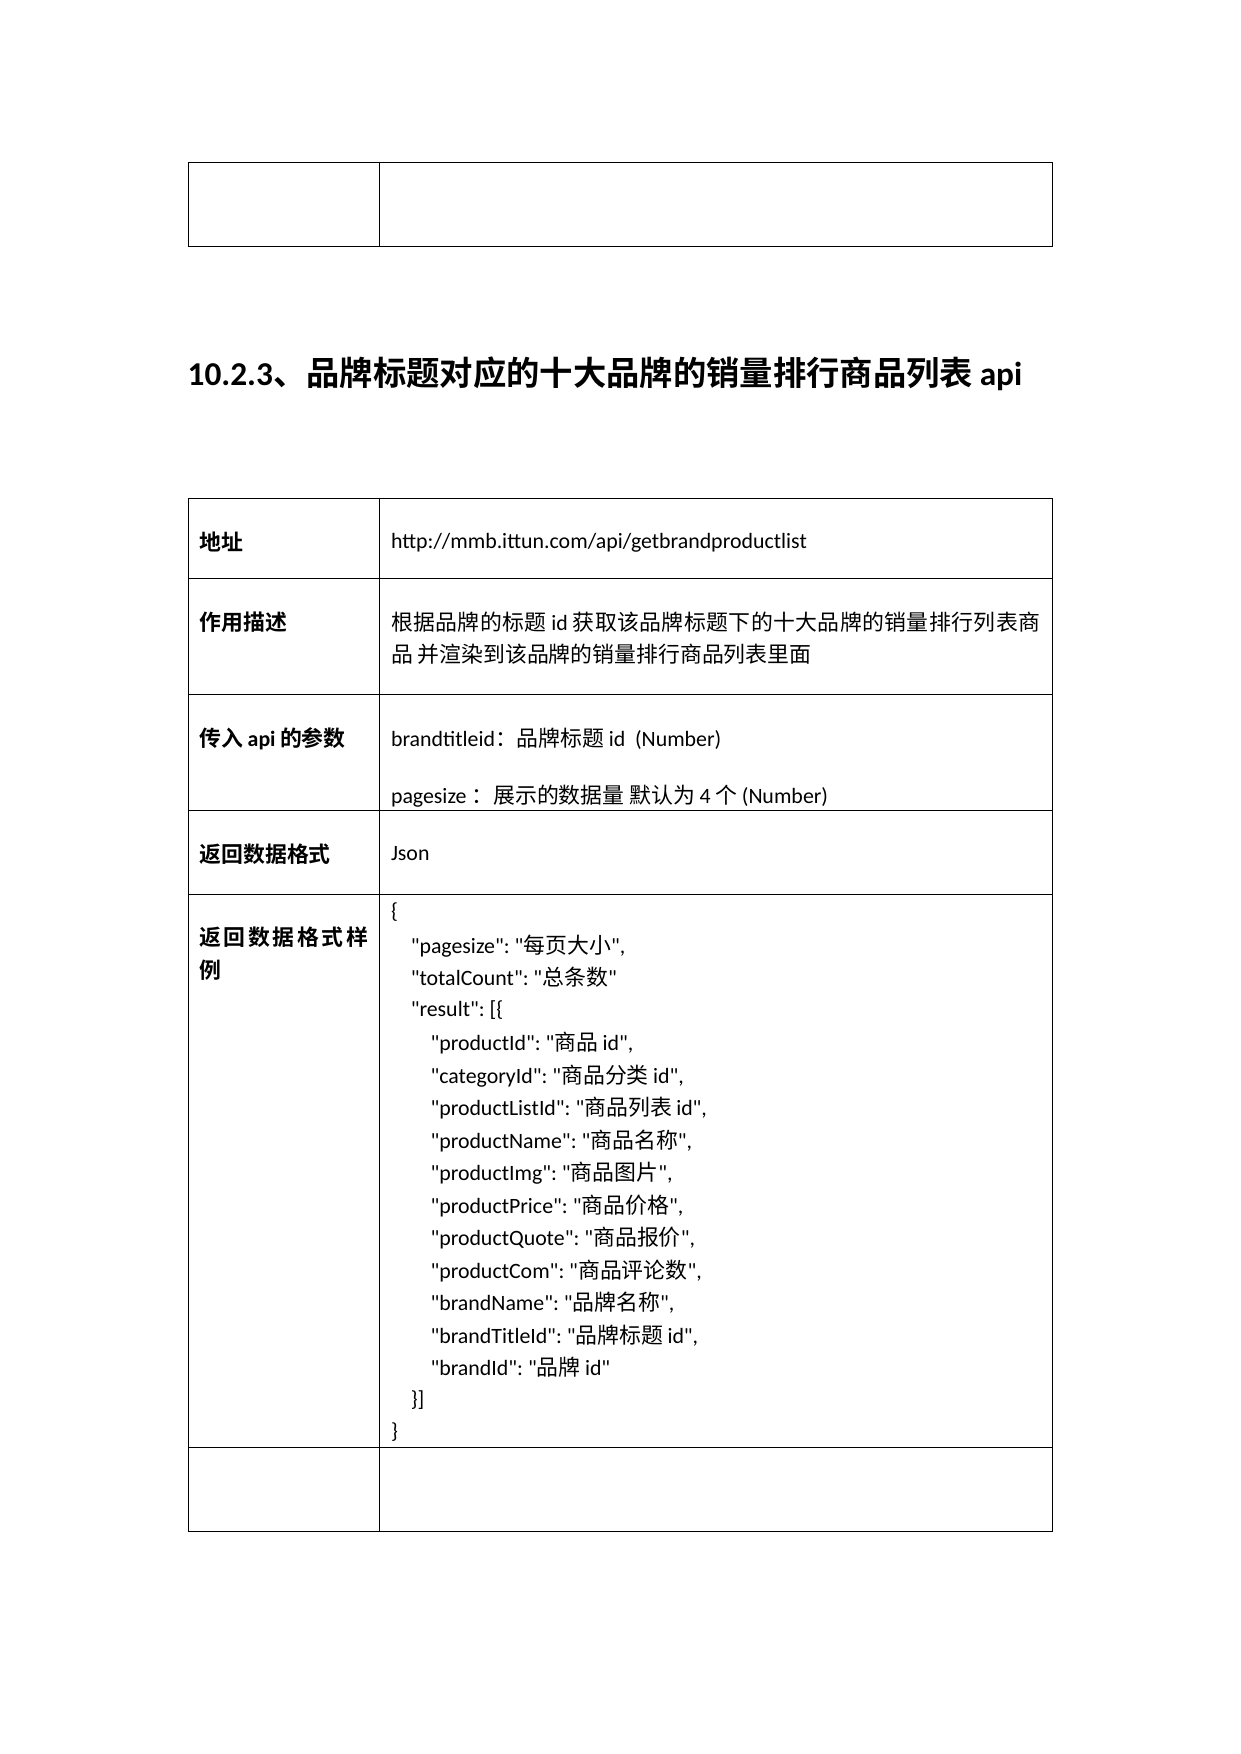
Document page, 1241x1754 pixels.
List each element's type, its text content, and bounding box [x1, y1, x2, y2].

table_cell 根据品牌的标题id获取该品牌标题下的十大品牌的销量排行列表商品 并渲染到该品牌的销量排行商品列表里面 [380, 579, 1052, 694]
table_cell 作用描述 [189, 579, 379, 694]
table_cell [189, 1448, 379, 1531]
table_cell { "pagesize": "每页大小", "totalCount": "总条数" "result": [{ "productId": "商品id", "categoryId": "商品分类id", "productListId": "商品列表id", "productName": "商品名称", "productImg": "商品图片", "productPrice": "商品价格", "productQuote": "商品报价", "productCom": "商品评论数", "brandName": "品牌名称", "brandTitleId": "品牌标题id", "brandId": "品牌id" }] } [380, 895, 1052, 1447]
table_header 地址 [189, 499, 379, 578]
table_cell [380, 1448, 1052, 1531]
table_cell brandtitleid：品牌标题id (Number) pagesize ：展示的数据量 默认为4个 (Number) [380, 695, 1052, 810]
table_cell 传入api的参数 [189, 695, 379, 810]
table_header http://mmb.ittun.com/api/getbrandproductlist [380, 499, 1052, 578]
subtitle 10.2.3、品牌标题对应的十大品牌的销量排行商品列表api [187, 339, 1053, 404]
table_cell [380, 163, 1052, 246]
table_cell 返回数据格式 [189, 811, 379, 894]
table_cell Json [380, 811, 1052, 894]
table_cell [189, 163, 379, 246]
table_cell 返回数据格式样例 [189, 895, 379, 1447]
